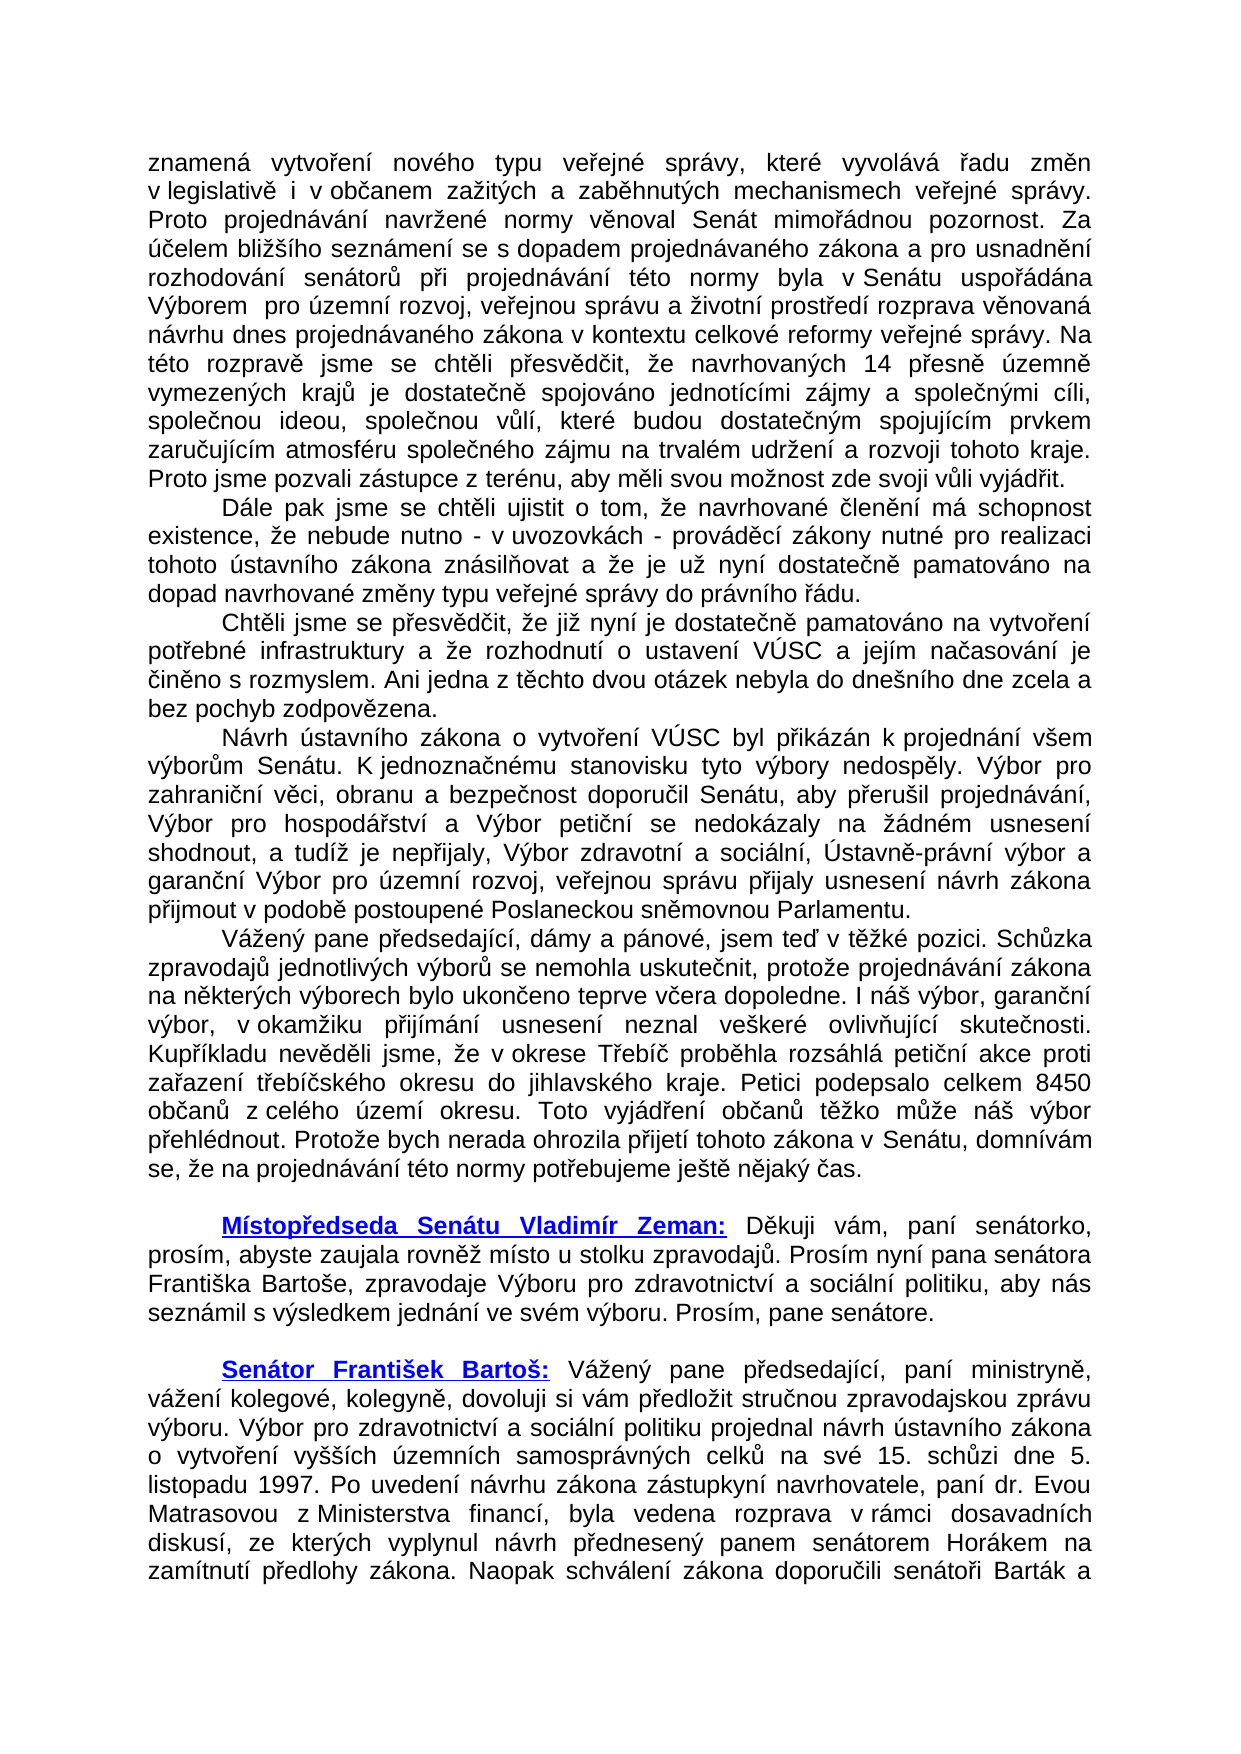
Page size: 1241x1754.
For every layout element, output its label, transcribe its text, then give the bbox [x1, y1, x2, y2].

text Chtěli jsme se přesvědčit, že již nyní je dostatečně pamatováno na vytvoření potřebné infrastruktury a že rozhodnutí o ustavení VÚSC a jejím načasování je činěno s rozmyslem. Ani jedna z těchto dvou otázek nebyla do dnešního dne zcela a bez pochyb zodpovězena. [148, 608, 1093, 723]
text Místopředseda Senátu Vladimír Zeman: Děkuji vám, paní senátorko, prosím, abyste zaujala rovněž místo u stolku zpravodajů. Prosím nyní pana senátora Františka Bartoše, zpravodaje Výboru pro zdravotnictví a sociální politiku, aby nás seznámil s výsledkem jednání ve svém výboru. Prosím, pane senátore. [148, 1211, 1093, 1326]
text Vážený pane předsedající, dámy a pánové, jsem teď v těžké pozici. Schůzka zpravodajů jednotlivých výborů se nemohla uskutečnit, protože projednávání zákona na některých výborech bylo ukončeno teprve včera dopoledne. I náš výbor, garanční výbor, v okamžiku přijímání usnesení neznal veškeré ovlivňující skutečnosti. Kupříkladu nevěděli jsme, že v okrese Třebíč proběhla rozsáhlá petiční akce proti zařazení třebíčského okresu do jihlavského kraje. Petici podepsalo celkem 8450 občanů z celého území okresu. Toto vyjádření občanů těžko může náš výbor přehlédnout. Protože bych nerada ohrozila přijetí tohoto zákona v Senátu, domnívám se, že na projednávání této normy potřebujeme ještě nějaký čas. [148, 924, 1093, 1183]
text Návrh ústavního zákona o vytvoření VÚSC byl přikázán k projednání všem výborům Senátu. K jednoznačnému stanovisku tyto výbory nedospěly. Výbor pro zahraniční věci, obranu a bezpečnost doporučil Senátu, aby přerušil projednávání, Výbor pro hospodářství a Výbor petiční se nedokázaly na žádném usnesení shodnout, a tudíž je nepřijaly, Výbor zdravotní a sociální, Ústavně-právní výbor a garanční Výbor pro územní rozvoj, veřejnou správu přijaly usnesení návrh zákona přijmout v podobě postoupené Poslaneckou sněmovnou Parlamentu. [148, 723, 1093, 924]
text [148, 148, 1093, 493]
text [148, 1355, 1093, 1585]
text Dále pak jsme se chtěli ujistit o tom, že navrhované členění má schopnost existence, že nebude nutno - v uvozovkách - prováděcí zákony nutné pro realizaci tohoto ústavního zákona znásilňovat a že je už nyní dostatečně pamatováno na dopad navrhované změny typu veřejné správy do právního řádu. [148, 493, 1093, 608]
